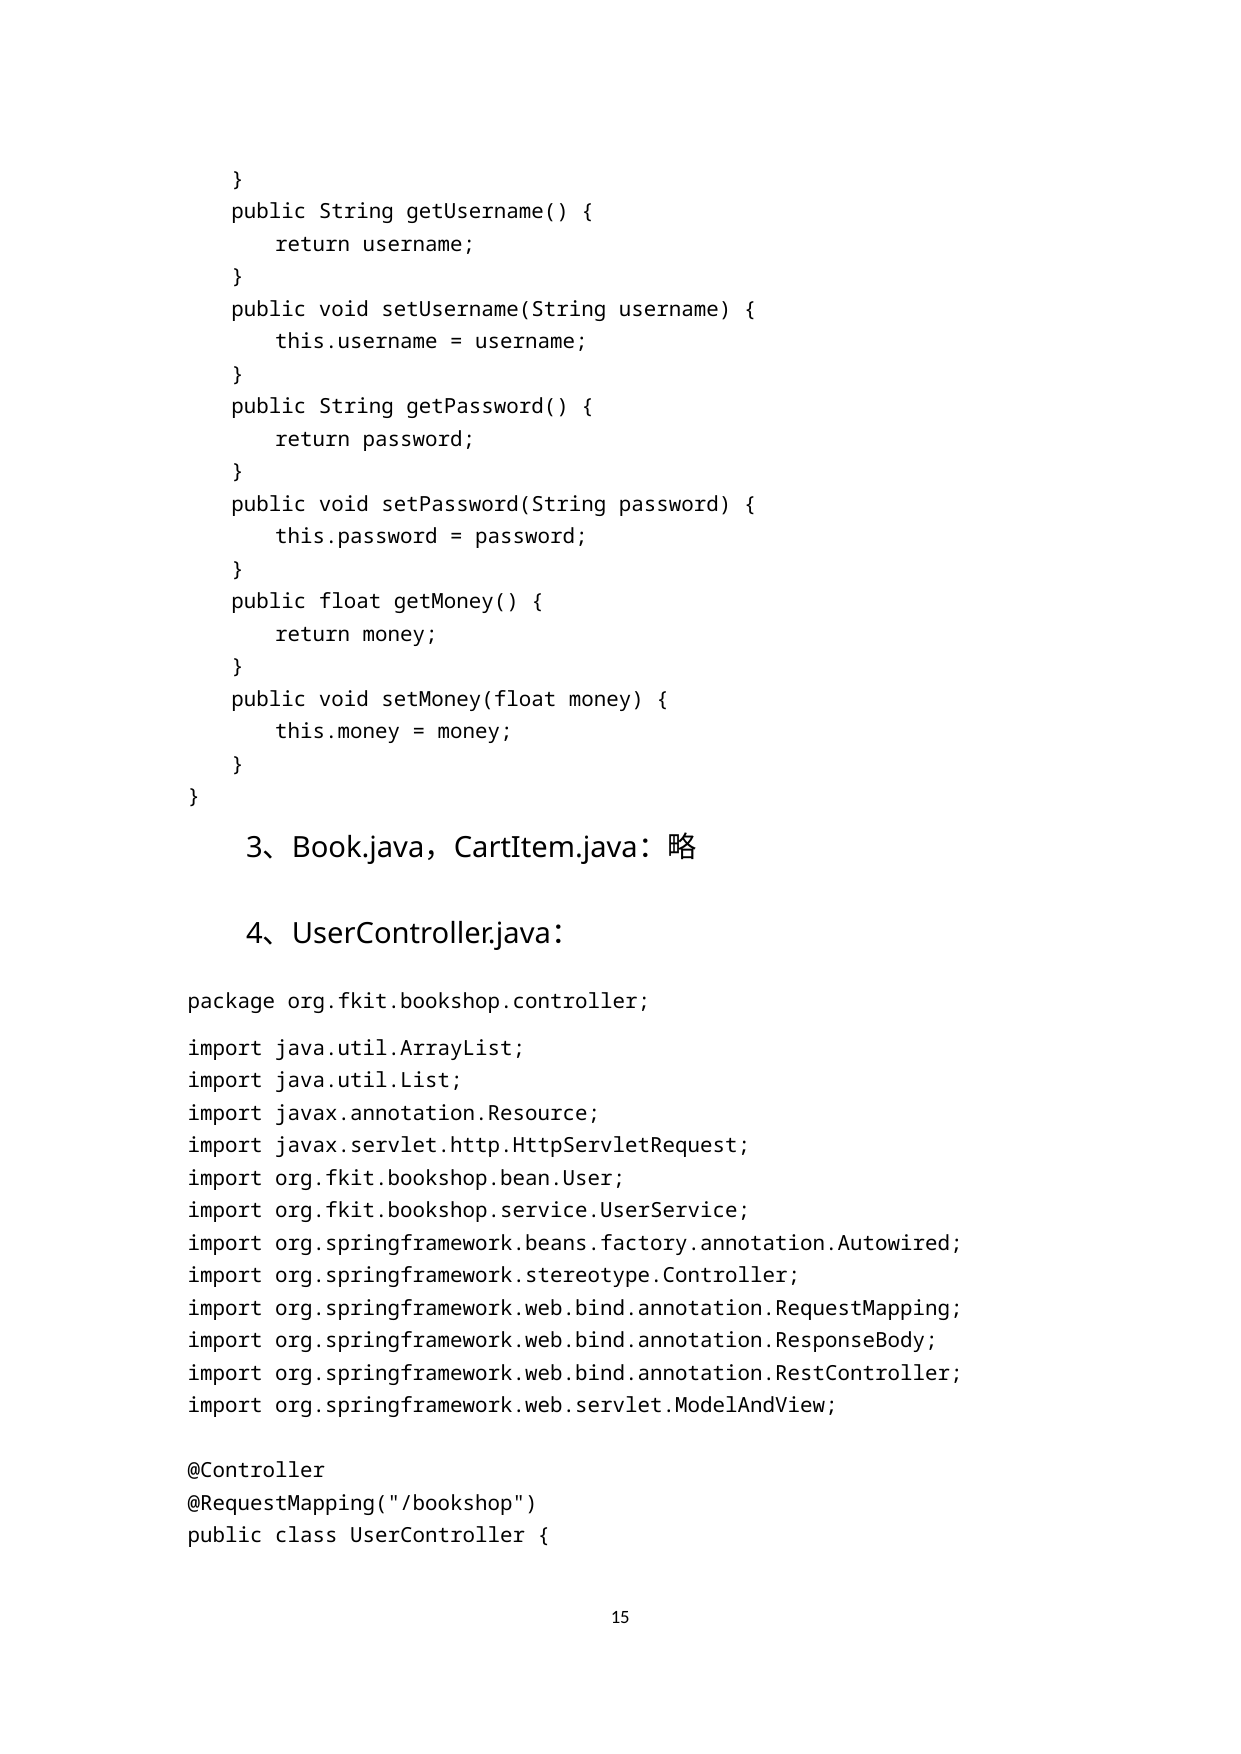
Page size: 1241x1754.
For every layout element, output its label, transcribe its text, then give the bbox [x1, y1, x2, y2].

list public void setPassword(String password) { [187, 487, 1053, 519]
list public class UserController { [187, 1518, 1053, 1551]
list public void setUsername(String username) { [187, 292, 1053, 324]
list import org.springframework.beans.factory.annotation.Autowired; [187, 1226, 1053, 1258]
list import javax.servlet.http.HttpServletRequest; [187, 1128, 1053, 1161]
list import java.util.ArrayList; [187, 1031, 1053, 1063]
list } [187, 649, 1053, 682]
list import javax.annotation.Resource; [187, 1096, 1053, 1128]
list this.password = password; [187, 519, 1053, 552]
list package org.fkit.bookshop.controller; [187, 984, 1053, 1017]
list import org.springframework.web.bind.annotation.RestController; [187, 1356, 1053, 1388]
list } [187, 259, 1053, 292]
list return password; [187, 422, 1053, 454]
list import org.fkit.bookshop.bean.User; [187, 1161, 1053, 1193]
list import org.springframework.web.servlet.ModelAndView; [187, 1388, 1053, 1421]
list return money; [187, 617, 1053, 649]
list this.money = money; [187, 714, 1053, 747]
list import org.springframework.stereotype.Controller; [187, 1258, 1053, 1291]
list 4、UserController.java： [187, 898, 1053, 963]
list import org.springframework.web.bind.annotation.RequestMapping; [187, 1291, 1053, 1323]
list import org.springframework.web.bind.annotation.ResponseBody; [187, 1323, 1053, 1356]
list } [187, 779, 1053, 812]
list @RequestMapping("/bookshop") [187, 1486, 1053, 1518]
list } [187, 454, 1053, 487]
list public float getMoney() { [187, 584, 1053, 617]
list return username; [187, 227, 1053, 259]
list } [187, 552, 1053, 584]
list this.username = username; [187, 324, 1053, 357]
list } [187, 162, 1053, 194]
list public String getUsername() { [187, 194, 1053, 227]
list } [187, 357, 1053, 389]
list public void setMoney(float money) { [187, 682, 1053, 714]
list @Controller [187, 1453, 1053, 1486]
list import java.util.List; [187, 1063, 1053, 1096]
list 3、Book.java，CartItem.java：略 [187, 812, 1053, 877]
list import org.fkit.bookshop.service.UserService; [187, 1193, 1053, 1226]
list } [187, 747, 1053, 779]
list public String getPassword() { [187, 389, 1053, 422]
